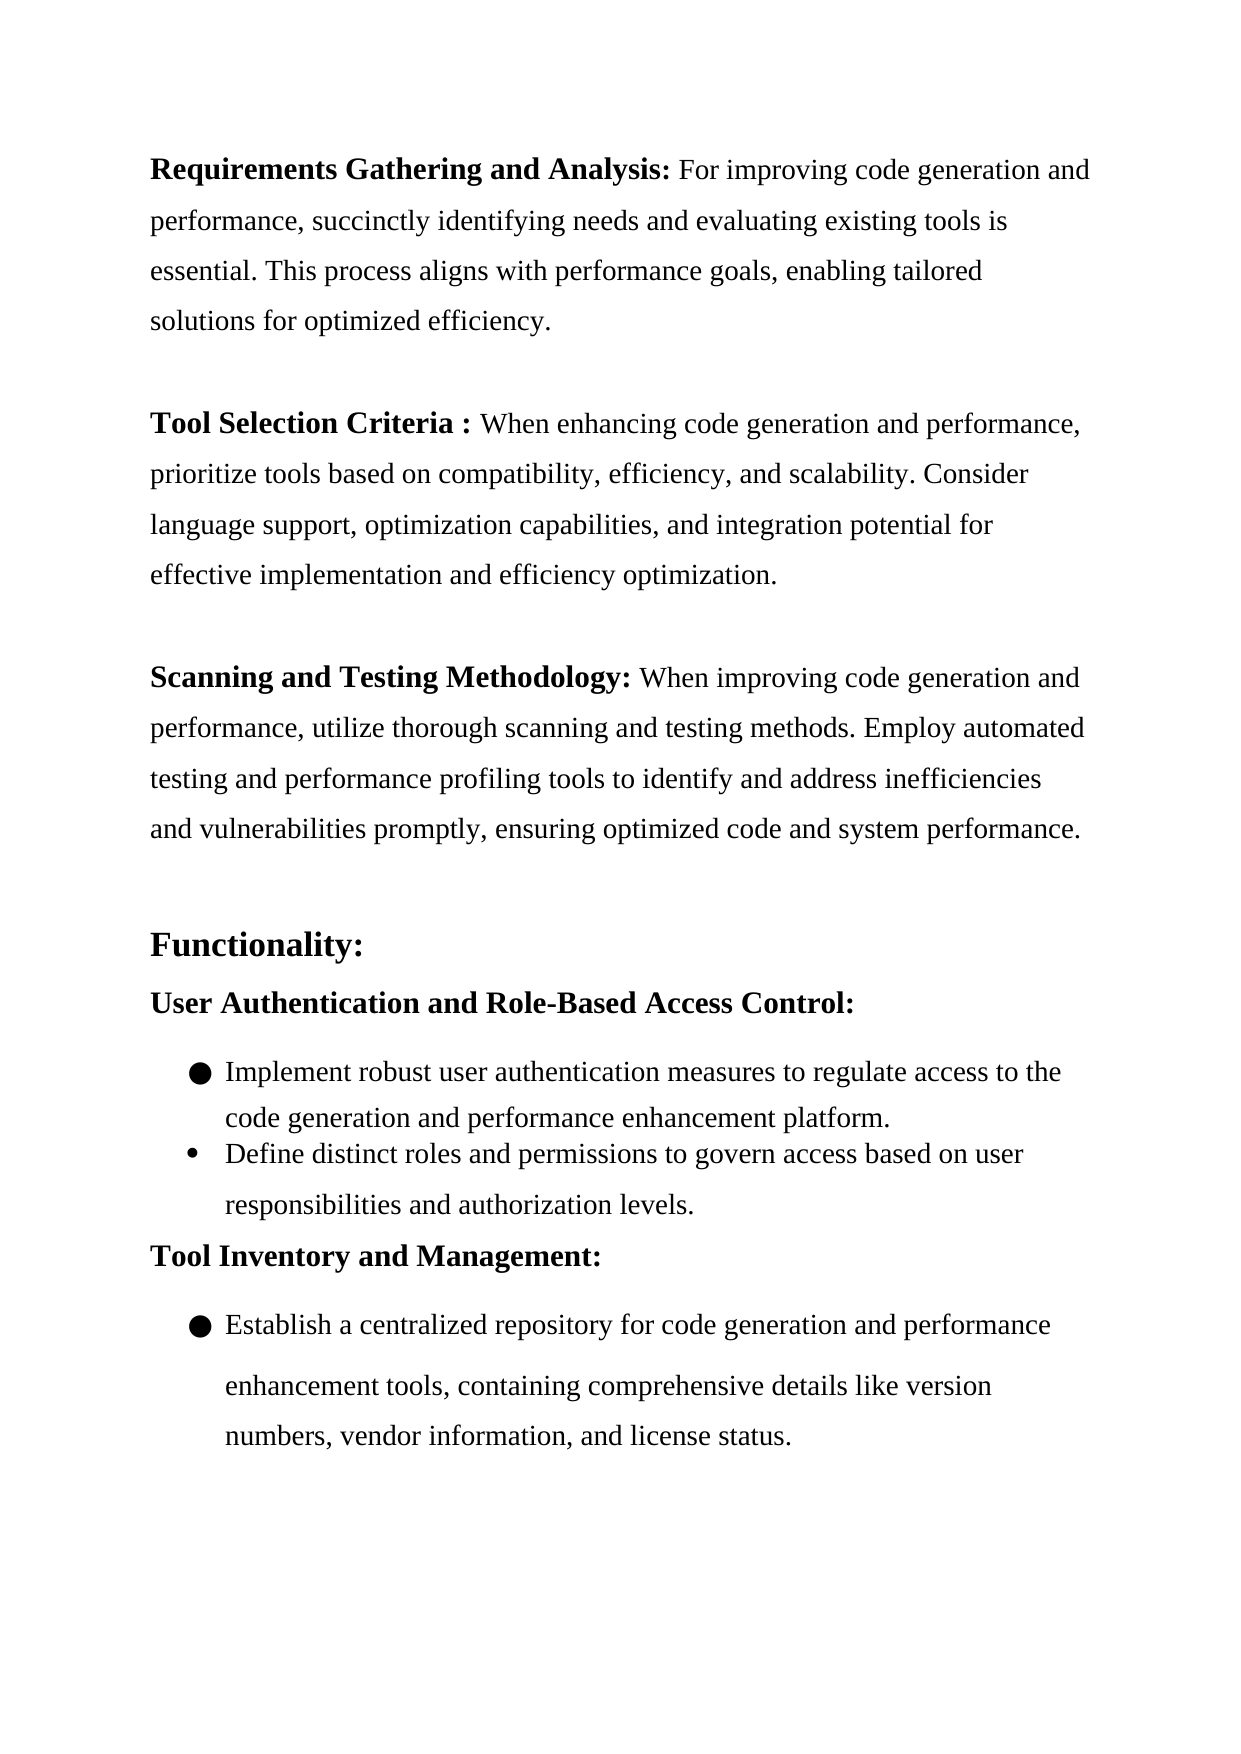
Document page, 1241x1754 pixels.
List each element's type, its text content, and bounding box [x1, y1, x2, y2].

text Tool Inventory and Management: [150, 1237, 1090, 1273]
text Tool Selection Criteria : When enhancing code generation and performance, prioritize tools based on compatibility, efficiency, and scalability. Consider language support, optimization capabilities, and integration potential for effective implementation and efficiency optimization. [150, 404, 1090, 591]
list Define distinct roles and permissions to govern access based on user responsibilities and authorization levels. [187, 1136, 1090, 1220]
text User Authentication and Role-Based Access Control: [150, 984, 1090, 1020]
text Scanning and Testing Methodology: When improving code generation and performance, utilize thorough scanning and testing methods. Employ automated testing and performance profiling tools to identify and address inefficiencies and vulnerabilities promptly, ensuring optimized code and system performance. [150, 658, 1090, 845]
list Implement robust user authentication measures to regulate access to the code generation and performance enhancement platform. [187, 1038, 1090, 1134]
text Requirements Gathering and Analysis: For improving code generation and performance, succinctly identifying needs and evaluating existing tools is essential. This process aligns with performance goals, enabling tailored solutions for optimized efficiency. [150, 150, 1090, 337]
list Establish a centralized repository for code generation and performance enhancement tools, containing comprehensive details like version numbers, vendor information, and license status. [187, 1291, 1090, 1451]
text Functionality: [150, 923, 1090, 964]
